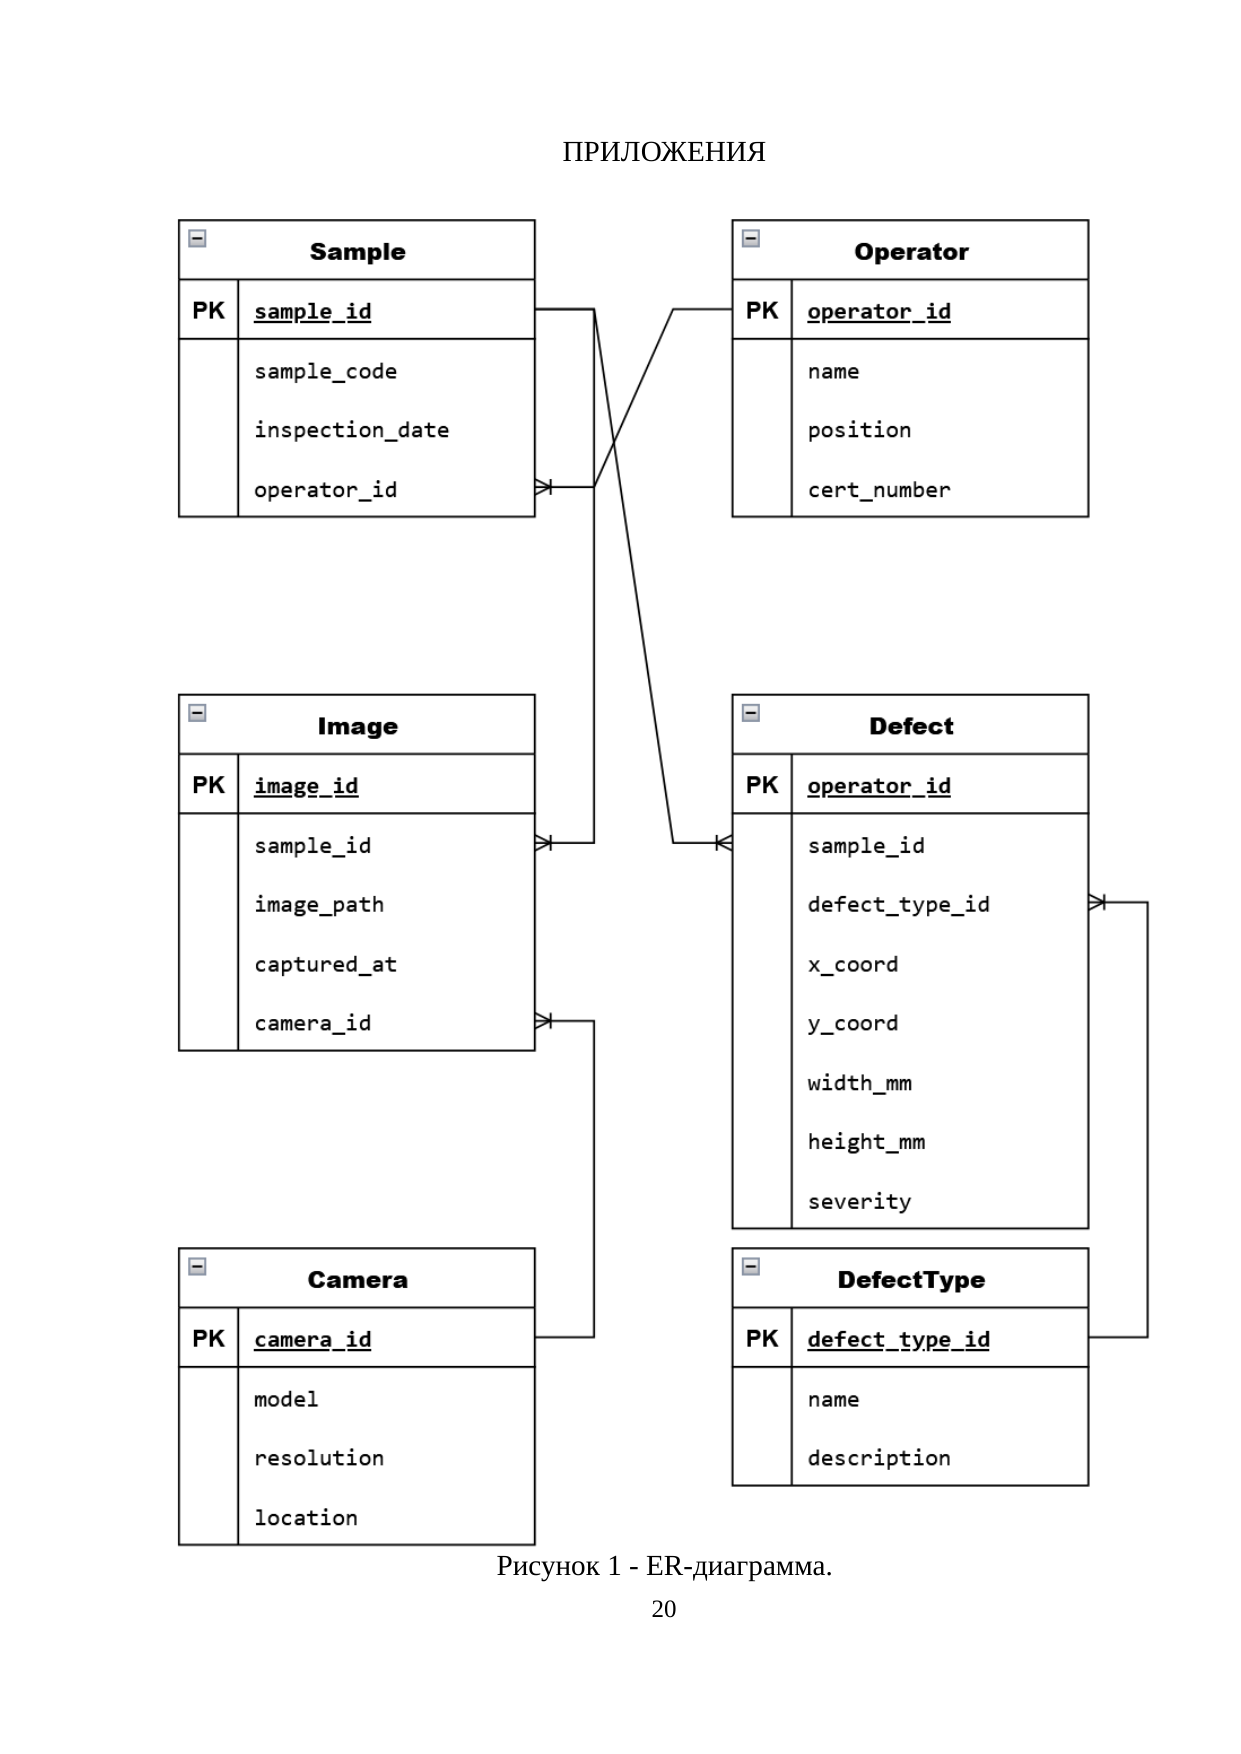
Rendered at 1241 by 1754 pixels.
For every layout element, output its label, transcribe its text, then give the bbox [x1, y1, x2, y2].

subtitle ПРИЛОЖЕНИЯ [177, 134, 1152, 167]
picture [177, 217, 1152, 1549]
